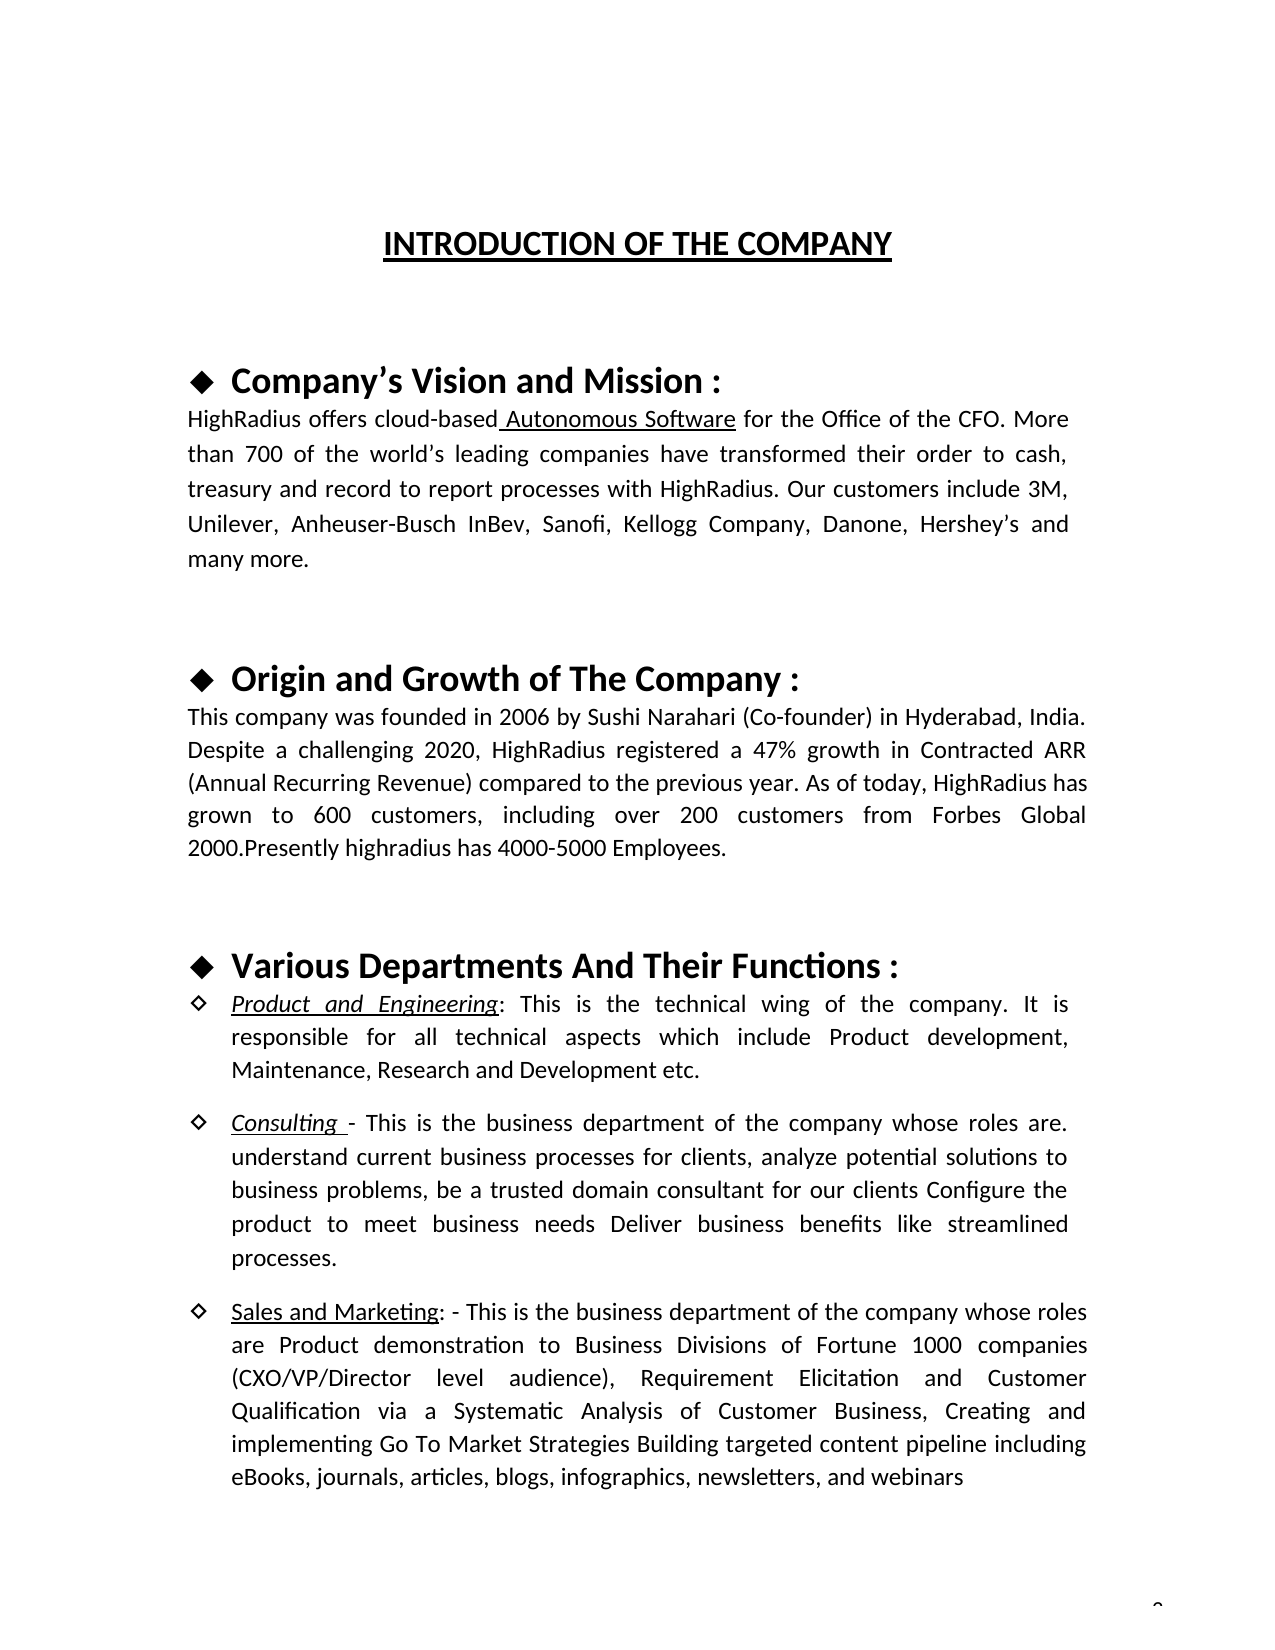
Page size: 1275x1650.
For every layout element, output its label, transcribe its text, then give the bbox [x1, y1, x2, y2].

subtitle INTRODUCTION OF THE COMPANY [187, 221, 1087, 264]
subtitle Company’s Vision and Mission : [187, 357, 1087, 403]
text This company was founded in 2006 by Sushi Narahari (Co-founder) in Hyderabad, India. Despite a challenging 2020, HighRadius registered a 47% growth in Contracted ARR (Annual Recurring Revenue) compared to the previous year. As of today, HighRadius has grown to 600 customers, including over 200 customers from Forbes Global 2000.Presently highradius has 4000-5000 Employees. [187, 701, 1087, 863]
list Sales and Marketing: - This is the business department of the company whose roles are Product demonstration to Business Divisions of Fortune 1000 companies (CXO/VP/Director level audience), Requirement Elicitation and Customer Qualification via a Systematic Analysis of Customer Business, Creating and implementing Go To Market Strategies Building targeted content pipeline including eBooks, journals, articles, blogs, infographics, newsletters, and webinars [187, 1296, 1087, 1491]
list Product and Engineering: This is the technical wing of the company. It is responsible for all technical aspects which include Product development, Maintenance, Research and Development etc. [187, 988, 1069, 1084]
list Consulting - This is the business department of the company whose roles are. understand current business processes for clients, analyze potential solutions to business problems, be a trusted domain consultant for our clients Configure the product to meet business needs Deliver business benefits like streamlined processes. [187, 1107, 1069, 1272]
subtitle Origin and Growth of The Company : [187, 655, 1087, 701]
text HighRadius offers cloud-based Autonomous Software for the Office of the CFO. More than 700 of the world’s leading companies have transformed their order to cash, treasury and record to report processes with HighRadius. Our customers include 3M, Unilever, Anheuser-Busch InBev, Sanofi, Kellogg Company, Danone, Hershey’s and many more. [187, 403, 1069, 574]
subtitle Various Departments And Their Functions : [187, 942, 1087, 988]
